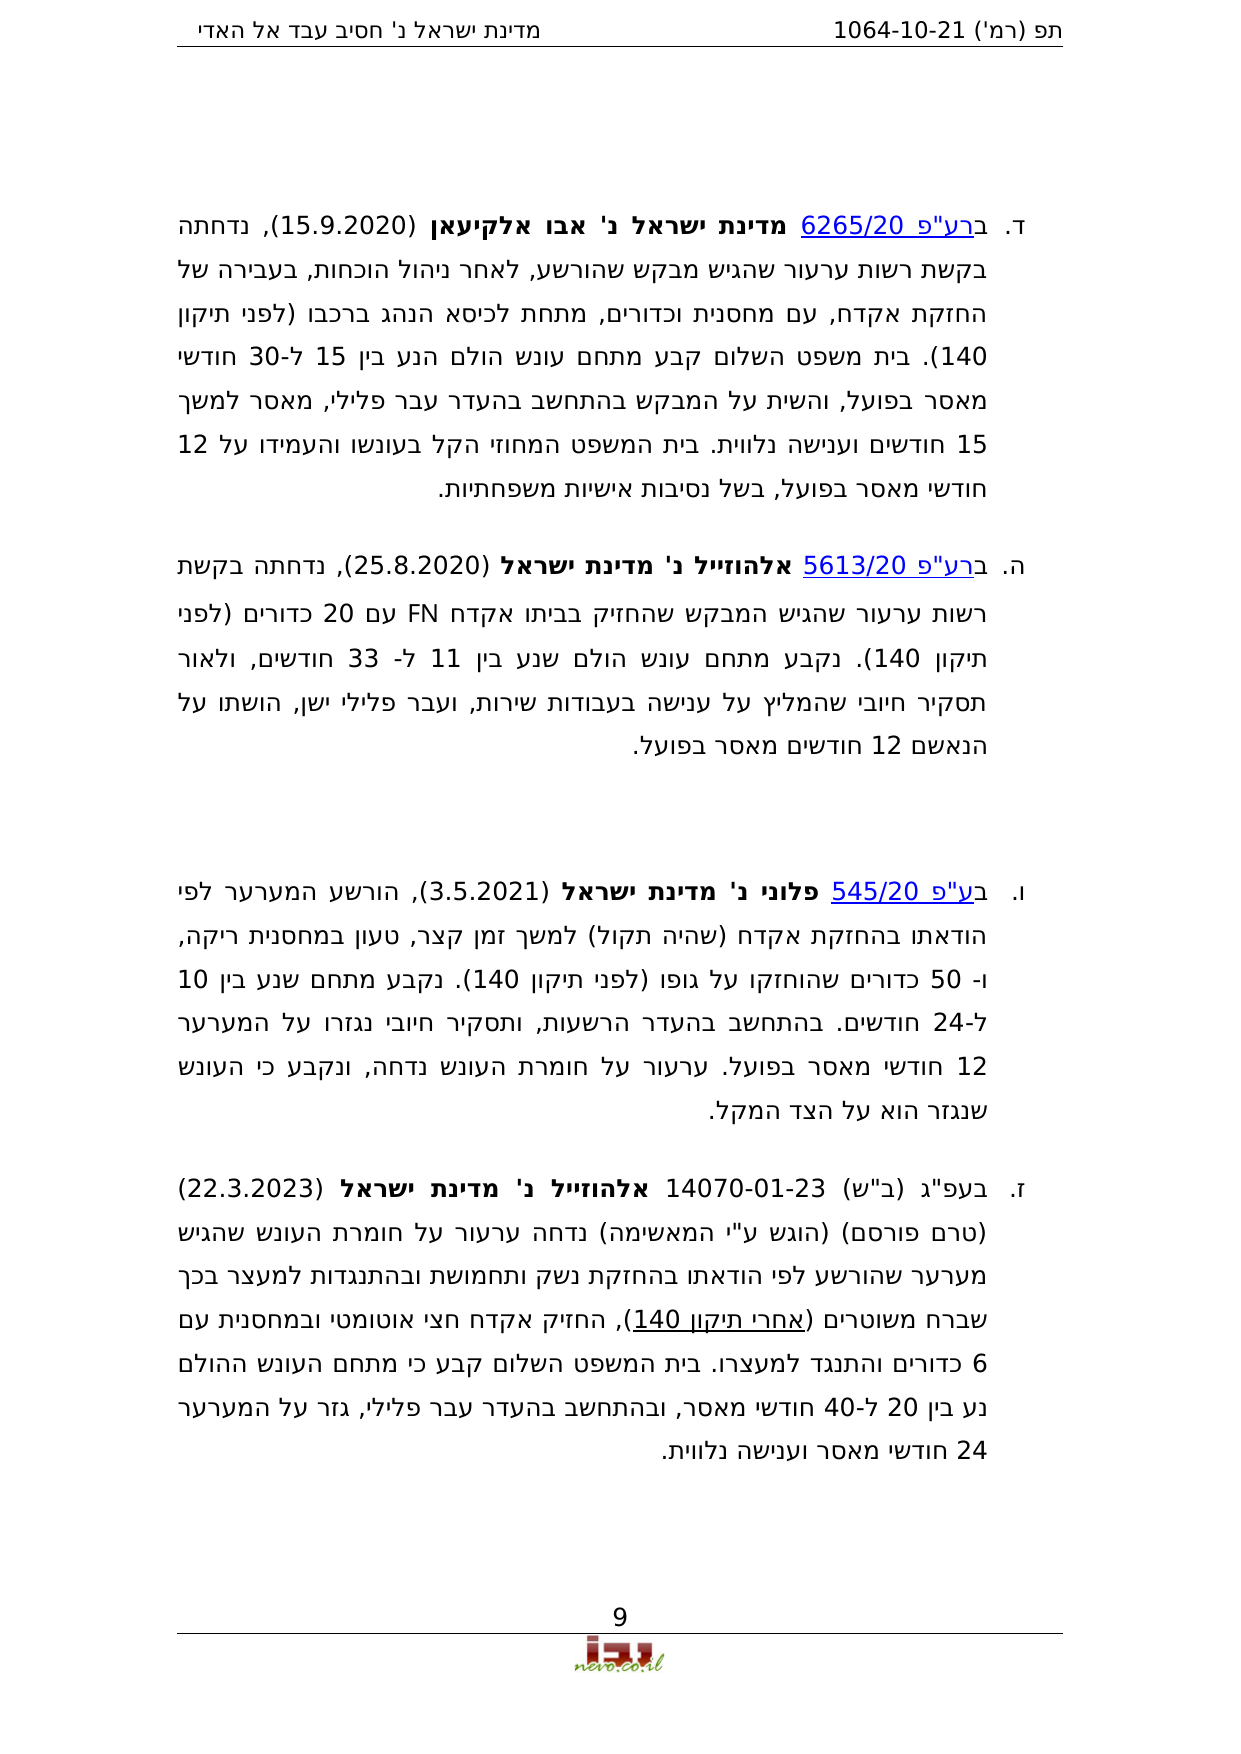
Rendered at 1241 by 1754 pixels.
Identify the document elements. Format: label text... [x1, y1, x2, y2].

list ברע"פ 5613/20 אלהוזייל נ' מדינת ישראל (25.8.2020), נדחתה בקשת רשות ערעור שהגיש המבקש שהחזיק בביתו אקדח FN עם 20 כדורים (לפני תיקון 140). נקבע מתחם עונש הולם שנע בין 11 ל- 33 חודשים, ולאור תסקיר חיובי שהמליץ על ענישה בעבודות שירות, ועבר פלילי ישן, הושתו על הנאשם 12 חודשים מאסר בפועל. [177, 552, 1026, 761]
list בע"פ 545/20 פלוני נ' מדינת ישראל (3.5.2021), הורשע המערער לפי הודאתו בהחזקת אקדח (שהיה תקול) למשך זמן קצר, טעון במחסנית ריקה, ו- 50 כדורים שהוחזקו על גופו (לפני תיקון 140). נקבע מתחם שנע בין 10 ל-24 חודשים. בהתחשב בהעדר הרשעות, ותסקיר חיובי נגזרו על המערער 12 חודשי מאסר בפועל. ערעור על חומרת העונש נדחה, ונקבע כי העונש שנגזר הוא על הצד המקל. [177, 877, 1026, 1125]
picture [574, 1635, 666, 1673]
list ברע"פ 6265/20 מדינת ישראל נ' אבו אלקיעאן (15.9.2020), נדחתה בקשת רשות ערעור שהגיש מבקש שהורשע, לאחר ניהול הוכחות, בעבירה של החזקת אקדח, עם מחסנית וכדורים, מתחת לכיסא הנהג ברכבו (לפני תיקון 140). בית משפט השלום קבע מתחם עונש הולם הנע בין 15 ל-30 חודשי מאסר בפועל, והשית על המבקש בהתחשב בהעדר עבר פלילי, מאסר למשך 15 חודשים וענישה נלווית. בית המשפט המחוזי הקל בעונשו והעמידו על 12 חודשי מאסר בפועל, בשל נסיבות אישיות משפחתיות. [177, 211, 1026, 503]
list בעפ"ג (ב"ש) 14070-01-23 אלהוזייל נ' מדינת ישראל (22.3.2023) (טרם פורסם) (הוגש ע"י המאשימה) נדחה ערעור על חומרת העונש שהגיש מערער שהורשע לפי הודאתו בהחזקת נשק ותחמושת ובהתנגדות למעצר בכך שברח משוטרים (אחרי תיקון 140), החזיק אקדח חצי אוטומטי ובמחסנית עם 6 כדורים והתנגד למעצרו. בית המשפט השלום קבע כי מתחם העונש ההולם נע בין 20 ל-40 חודשי מאסר, ובהתחשב בהעדר עבר פלילי, גזר על המערער 24 חודשי מאסר וענישה נלווית. [177, 1174, 1026, 1466]
